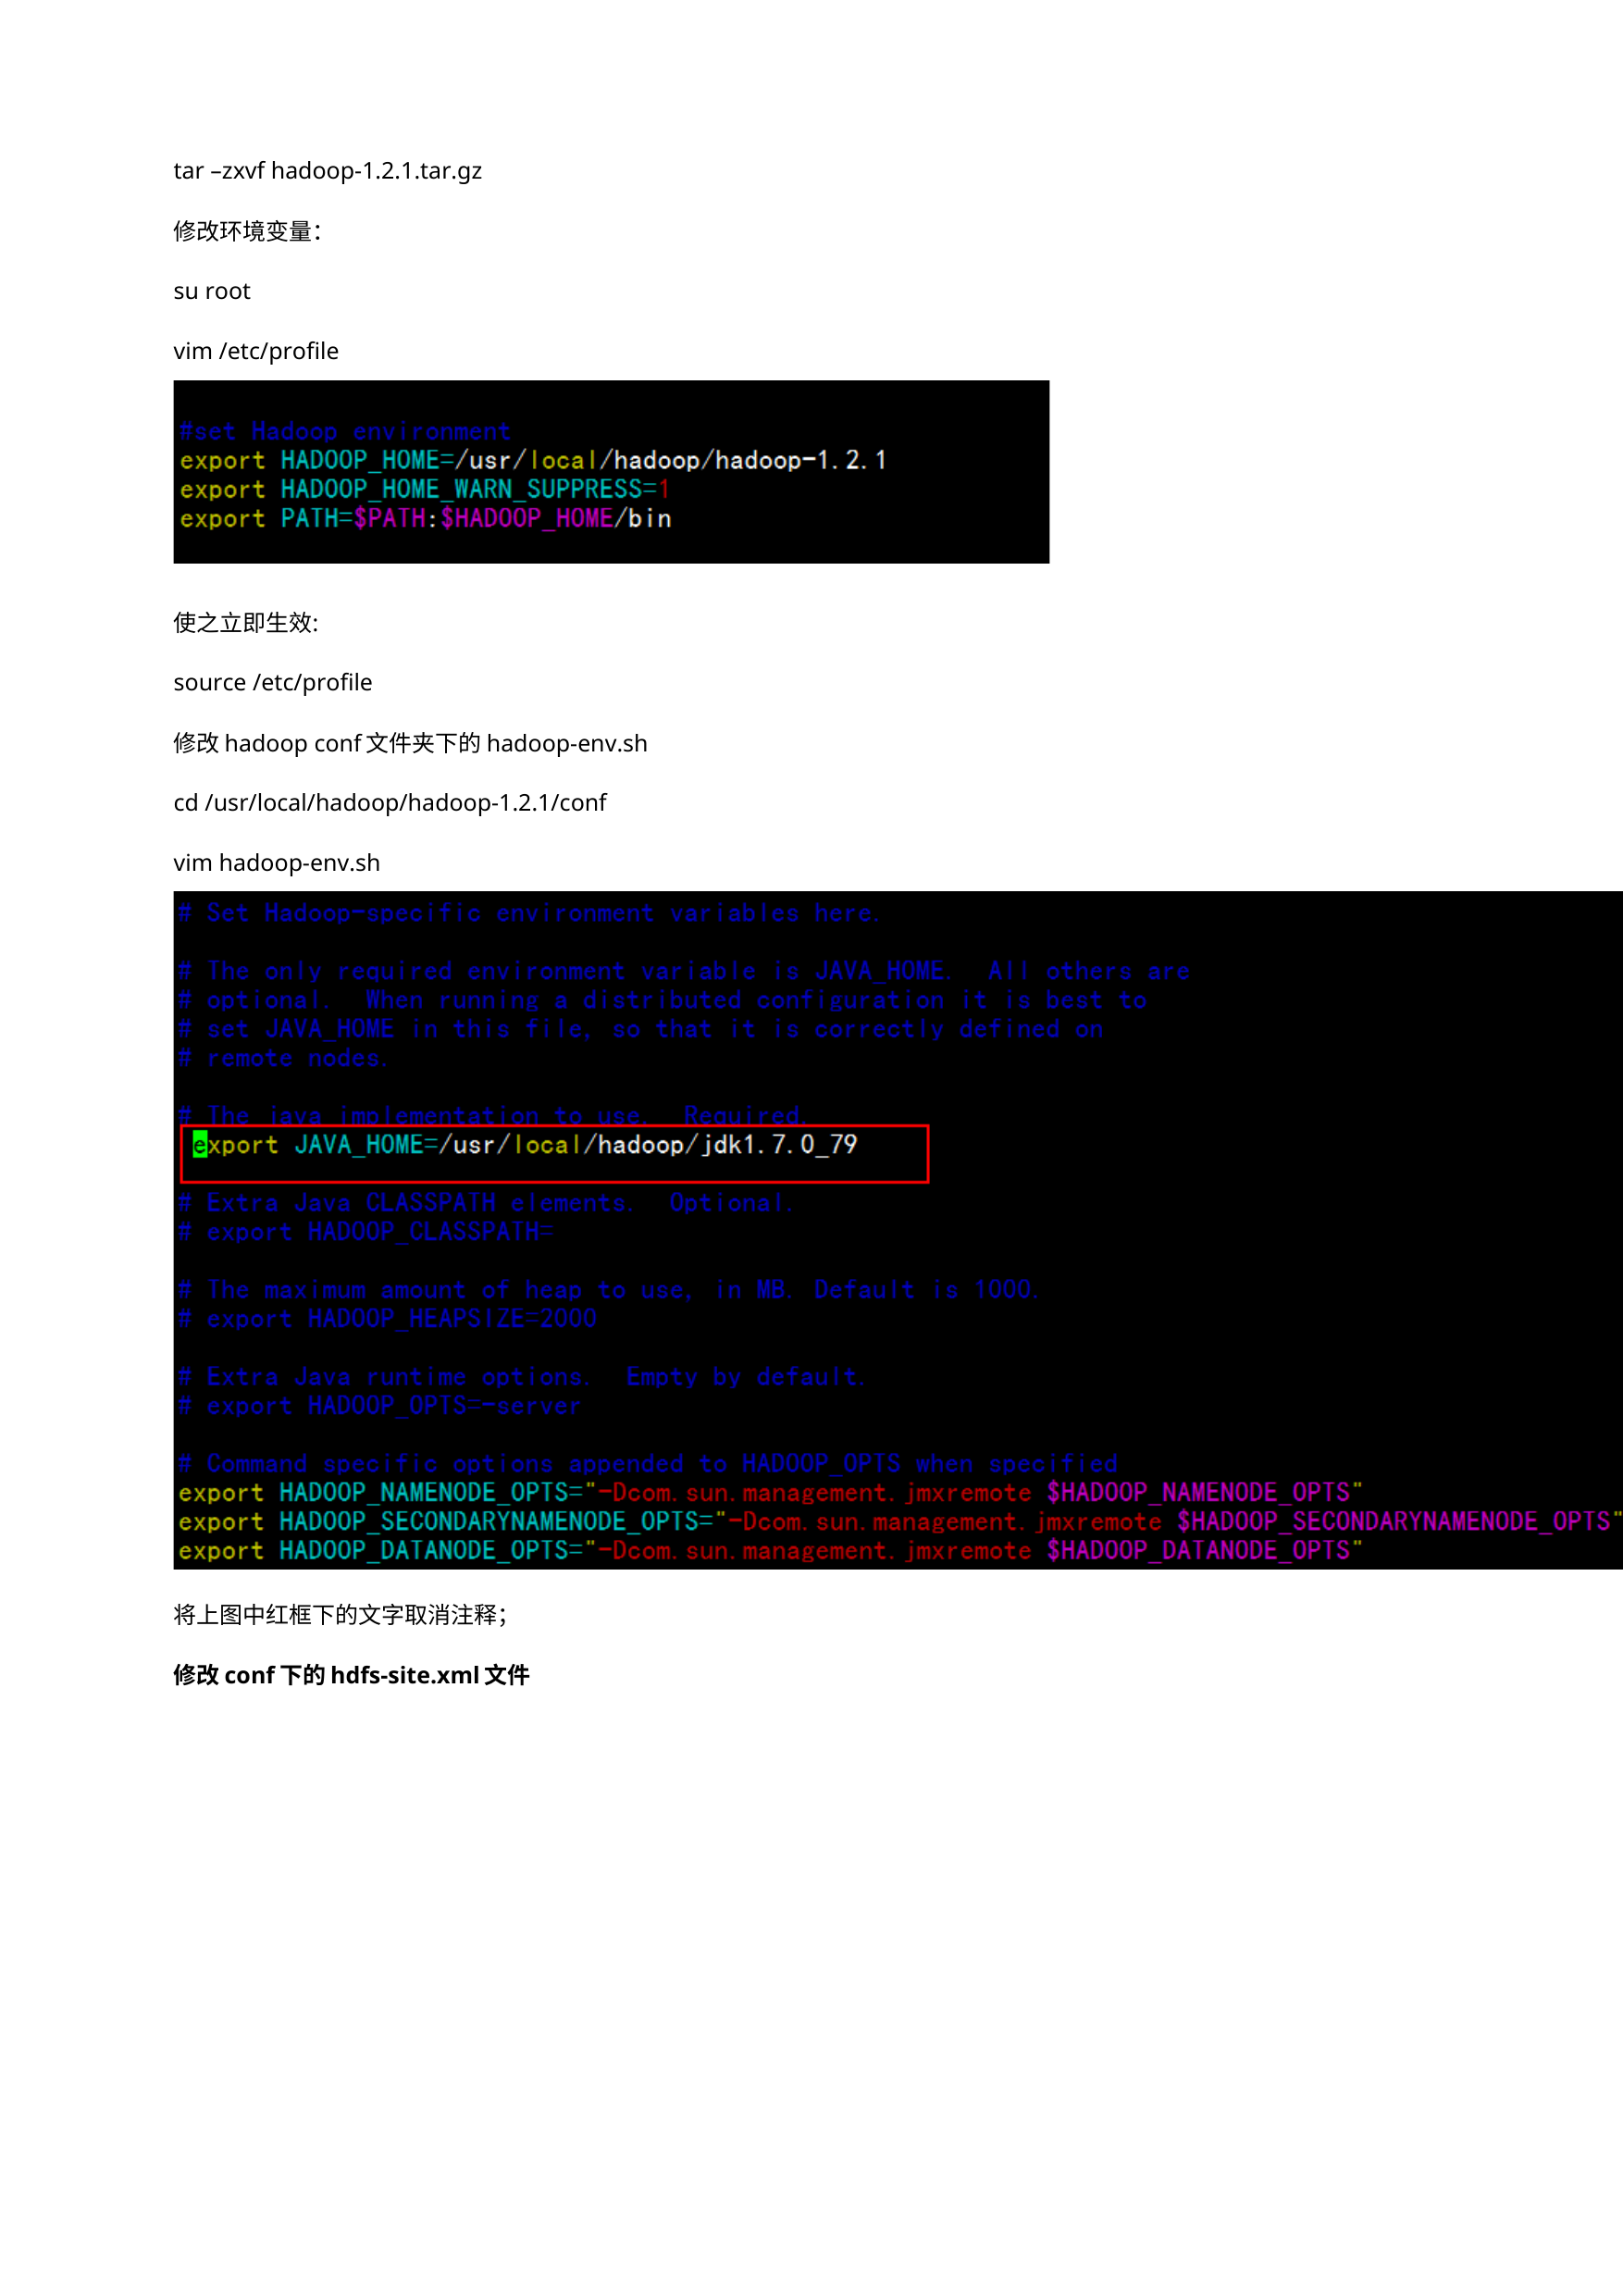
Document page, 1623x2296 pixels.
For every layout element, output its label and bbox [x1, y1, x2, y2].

text [173, 140, 1449, 891]
picture [173, 380, 1050, 564]
picture [173, 891, 1623, 1570]
text [173, 1570, 1449, 1704]
